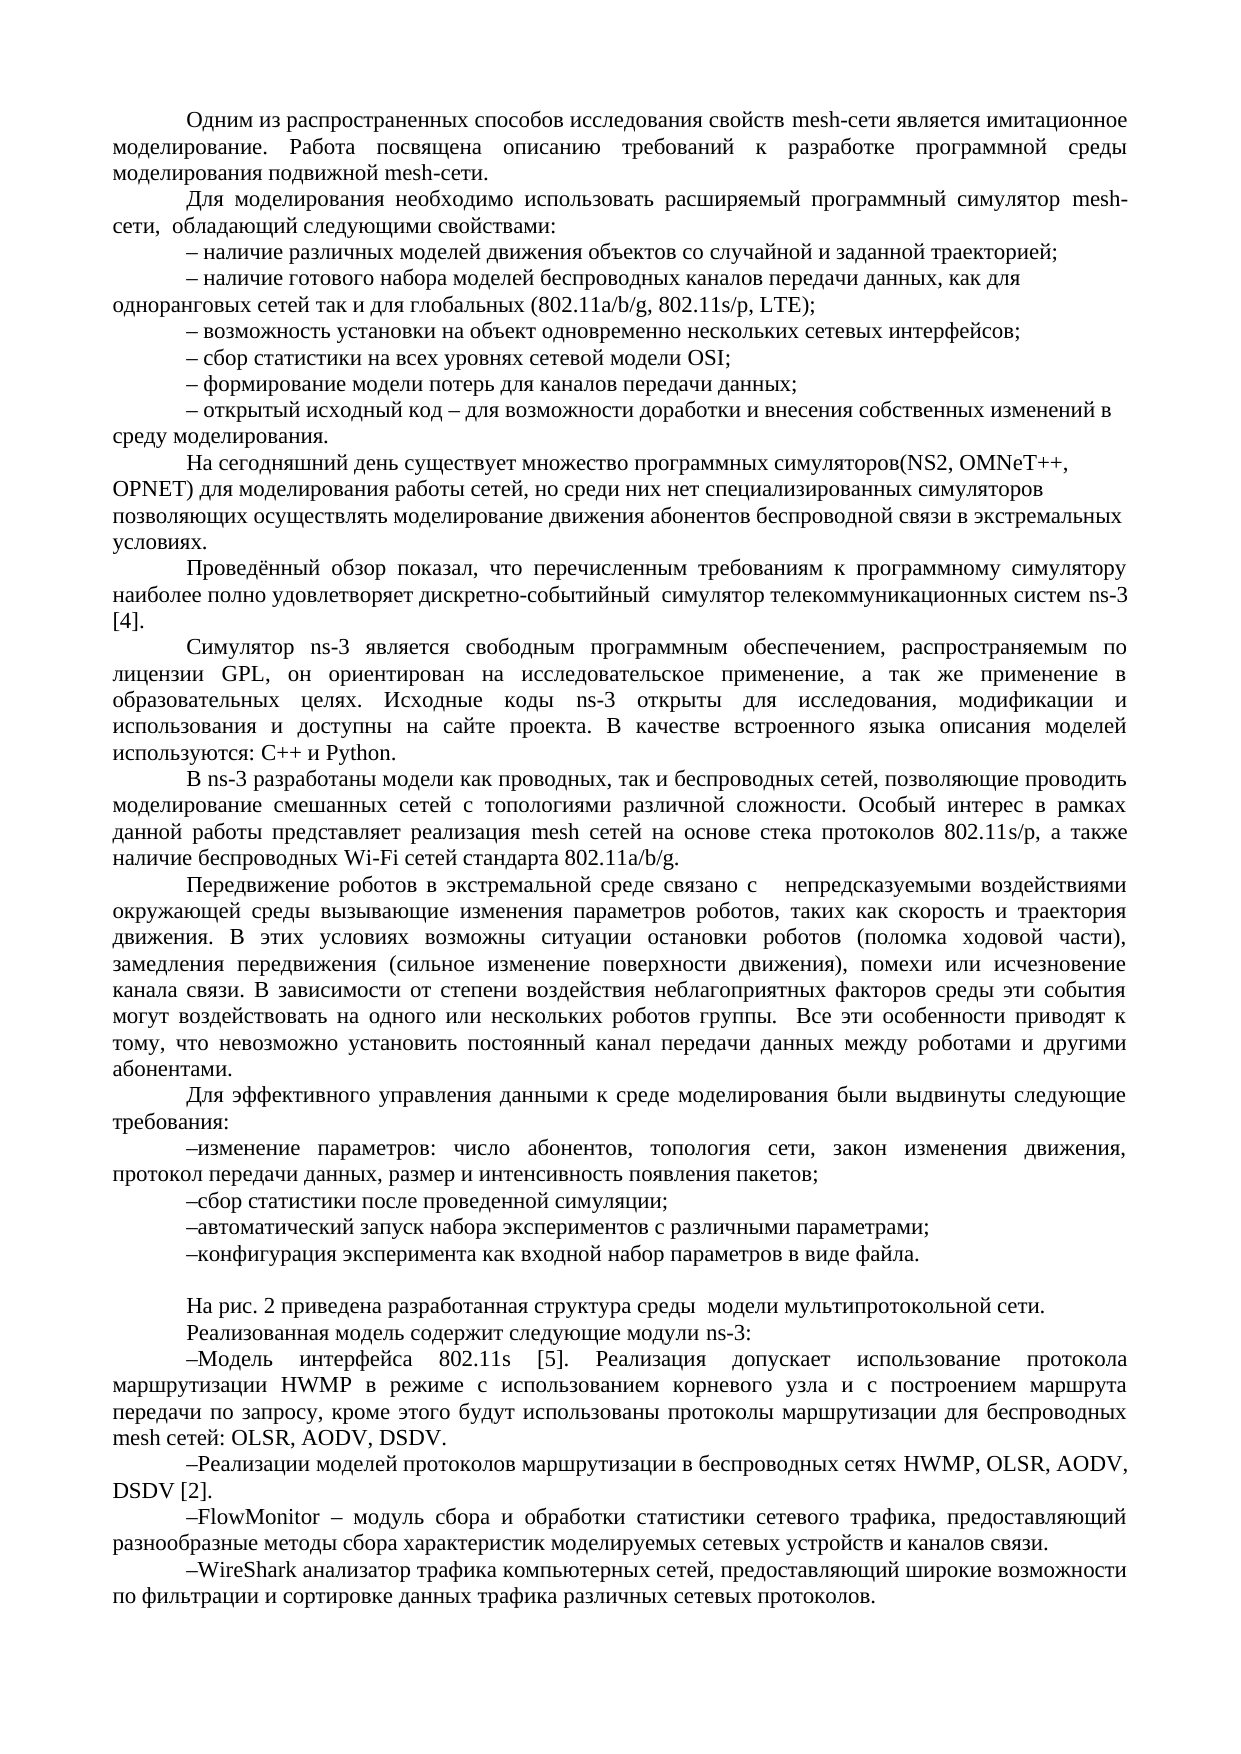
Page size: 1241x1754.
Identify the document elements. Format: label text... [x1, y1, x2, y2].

text –автоматический запуск набора экспериментов с различными параметрами; [112, 1213, 1128, 1239]
text Для эффективного управления данными к среде моделирования были выдвинуты следующие требования: [112, 1081, 1128, 1134]
text Симулятор ns-3 является свободным программным обеспечением, распространяемым по лицензии GPL, он ориентирован на исследовательское применение, а так же применение в образовательных целях. Исходные коды ns-3 открыты для исследования, модификации и использования и доступны на сайте проекта. В качестве встроенного языка описания моделей используются: C++ и Python. [112, 633, 1128, 765]
text –FlowMonitor – модуль сбора и обработки статистики сетевого трафика, предоставляющий разнообразные методы сбора характеристик моделируемых сетевых устройств и каналов связи. [112, 1503, 1128, 1556]
text – формирование модели потерь для каналов передачи данных; [112, 370, 1128, 396]
text – открытый исходный код – для возможности доработки и внесения собственных изменений в среду моделирования. [112, 396, 1128, 449]
text – возможность установки на объект одновременно нескольких сетевых интерфейсов; [112, 317, 1128, 343]
text –сбор статистики после проведенной симуляции; [112, 1187, 1128, 1213]
text – наличие готового набора моделей беспроводных каналов передачи данных, как для одноранговых сетей так и для глобальных (802.11a/b/g, 802.11s/p, LTE); [112, 264, 1128, 317]
text Передвижение роботов в экстремальной среде связано с непредсказуемыми воздействиями окружающей среды вызывающие изменения параметров роботов, таких как скорость и траектория движения. В этих условиях возможны ситуации остановки роботов (поломка ходовой части), замедления передвижения (сильное изменение поверхности движения), помехи или исчезновение канала связи. В зависимости от степени воздействия неблагоприятных факторов среды эти события могут воздействовать на одного или нескольких роботов группы. Все эти особенности приводят к тому, что невозможно установить постоянный канал передачи данных между роботами и другими абонентами. [112, 871, 1128, 1081]
text –Реализации моделей протоколов маршрутизации в беспроводных сетях HWMP, OLSR, AODV, DSDV [2]. [112, 1450, 1128, 1503]
text В ns-3 разработаны модели как проводных, так и беспроводных сетей, позволяющие проводить моделирование смешанных сетей с топологиями различной сложности. Особый интерес в рамках данной работы представляет реализация mesh сетей на основе стека протоколов 802.11s/p, а также наличие беспроводных Wi-Fi сетей стандарта 802.11a/b/g. [112, 765, 1128, 871]
text Проведённый обзор показал, что перечисленным требованиям к программному симулятору наиболее полно удовлетворяет дискретно-событийный симулятор телекоммуникационных систем ns-3 [4]. [112, 554, 1128, 633]
text –изменение параметров: число абонентов, топология сети, закон изменения движения, протокол передачи данных, размер и интенсивность появления пакетов; [112, 1134, 1128, 1187]
text –конфигурация эксперимента как входной набор параметров в виде файла. [112, 1239, 1128, 1266]
text –Модель интерфейса 802.11s [5]. Реализация допускает использование протокола маршрутизации HWMP в режиме с использованием корневого узла и с построением маршрута передачи по запросу, кроме этого будут использованы протоколы маршрутизации для беспроводных mesh сетей: OLSR, AODV, DSDV. [112, 1345, 1128, 1450]
text –WireShark анализатор трафика компьютерных сетей, предоставляющий широкие возможности по фильтрации и сортировке данных трафика различных сетевых протоколов. [112, 1556, 1128, 1608]
text Для моделирования необходимо использовать расширяемый программный симулятор mesh-сети, обладающий следующими свойствами: [112, 185, 1128, 238]
text – сбор статистики на всех уровнях сетевой модели OSI; [112, 343, 1128, 370]
text – наличие различных моделей движения объектов со случайной и заданной траекторией; [112, 238, 1128, 264]
text На сегодняшний день существует множество программных симуляторов(NS2, OMNeT++, OPNET) для моделирования работы сетей, но среди них нет специализированных симуляторов позволяющих осуществлять моделирование движения абонентов беспроводной связи в экстремальных условиях. [112, 449, 1128, 554]
text Одним из распространенных способов исследования свойств mesh-сети является имитационное моделирование. Работа посвящена описанию требований к разработке программной среды моделирования подвижной mesh-сети. [112, 106, 1128, 185]
text На рис. 2 приведена разработанная структура среды модели мультипротокольной сети. [112, 1292, 1128, 1319]
text Реализованная модель содержит следующие модули ns-3: [112, 1319, 1128, 1345]
